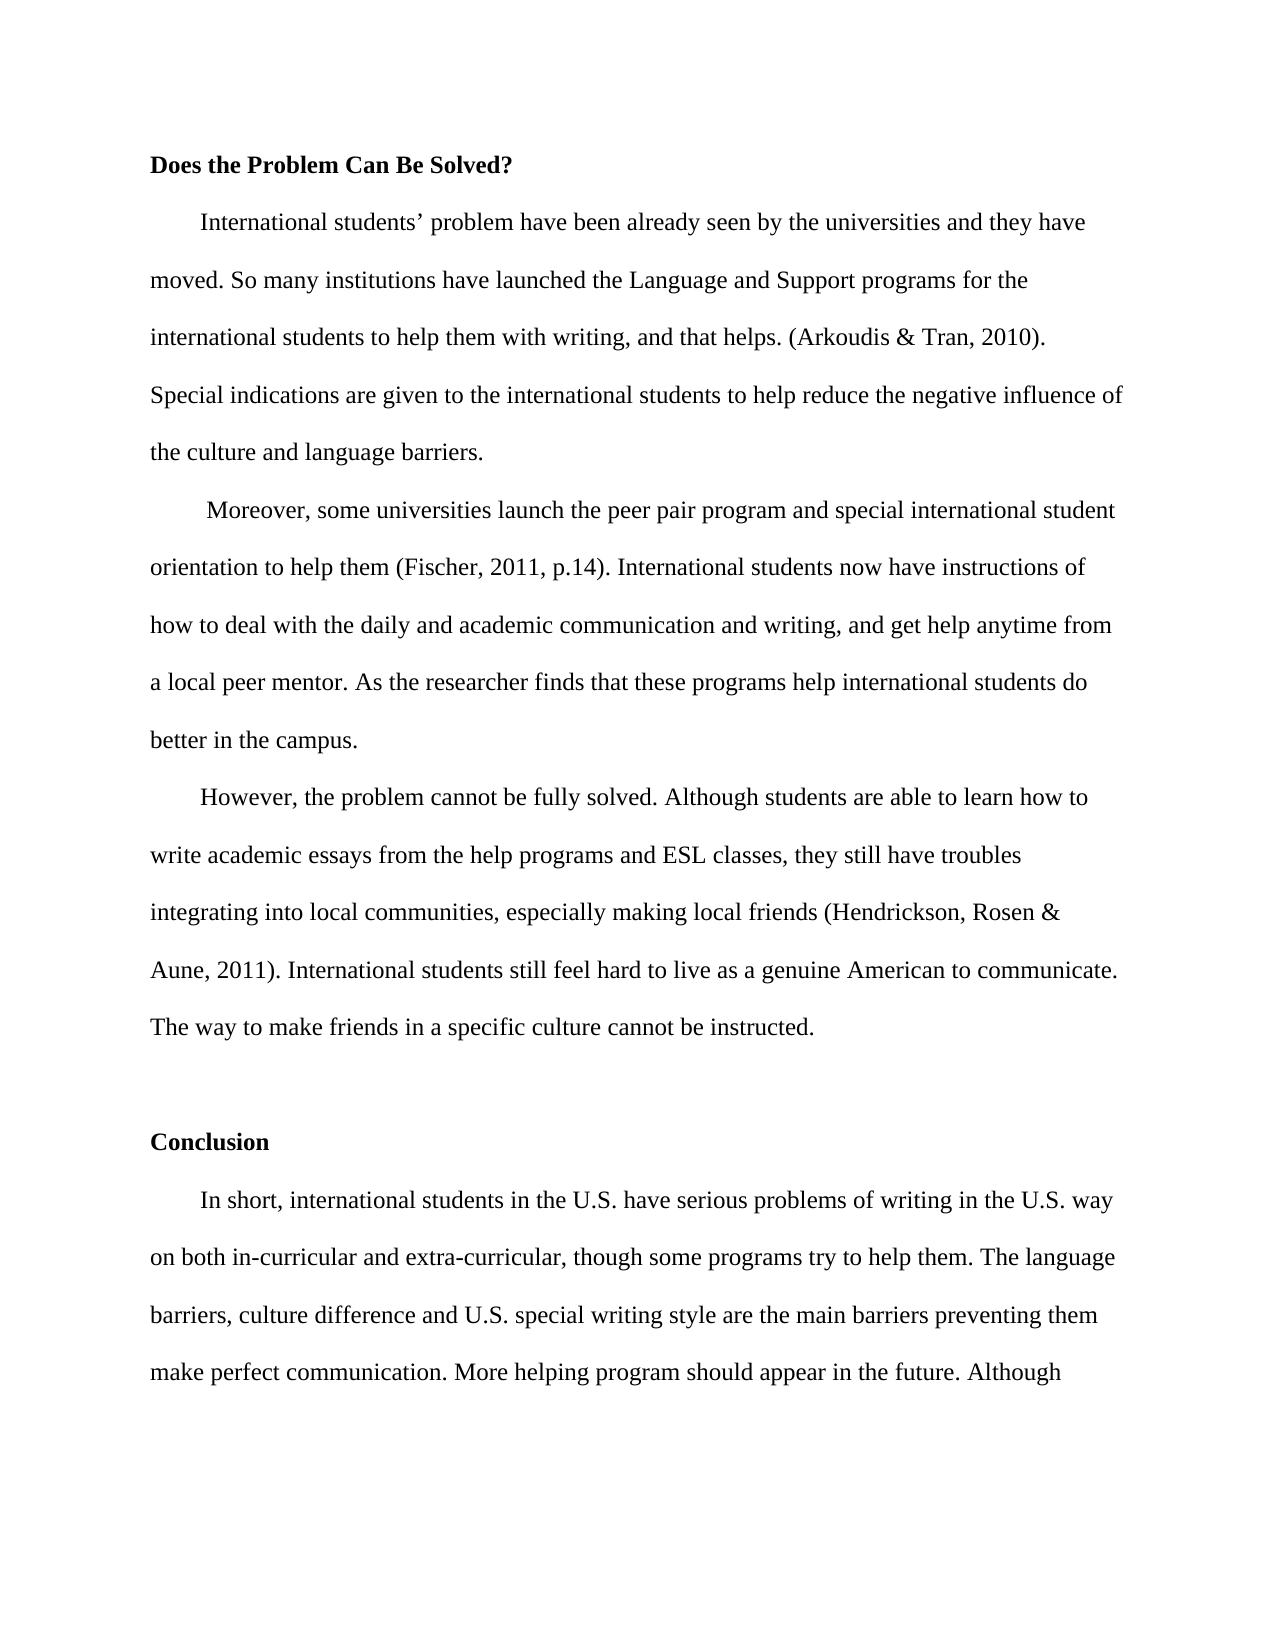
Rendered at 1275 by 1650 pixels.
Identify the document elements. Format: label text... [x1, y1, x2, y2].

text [150, 1185, 1125, 1386]
text International students’ problem have been already seen by the universities and they have moved. So many institutions have launched the Language and Support programs for the international students to help them with writing, and that helps. (Arkoudis & Tran, 2010). Special indications are given to the international students to help reduce the negative influence of the culture and language barriers. [150, 207, 1125, 466]
text However, the problem cannot be fully solved. Although students are able to learn how to write academic essays from the help programs and ESL classes, they still have troubles integrating into local communities, especially making local friends (Hendrickson, Rosen & Aune, 2011). International students still feel hard to live as a genuine American to communicate. The way to make friends in a specific culture cannot be instructed. [150, 782, 1125, 1041]
text Conclusion [150, 1127, 1125, 1156]
text Does the Problem Can Be Solved? [150, 150, 1125, 179]
text Moreover, some universities launch the peer pair program and special international student orientation to help them (Fischer, 2011, p.14). International students now have instructions of how to deal with the daily and academic communication and writing, and get help anytime from a local peer mentor. As the researcher finds that these programs help international students do better in the campus. [150, 495, 1125, 754]
